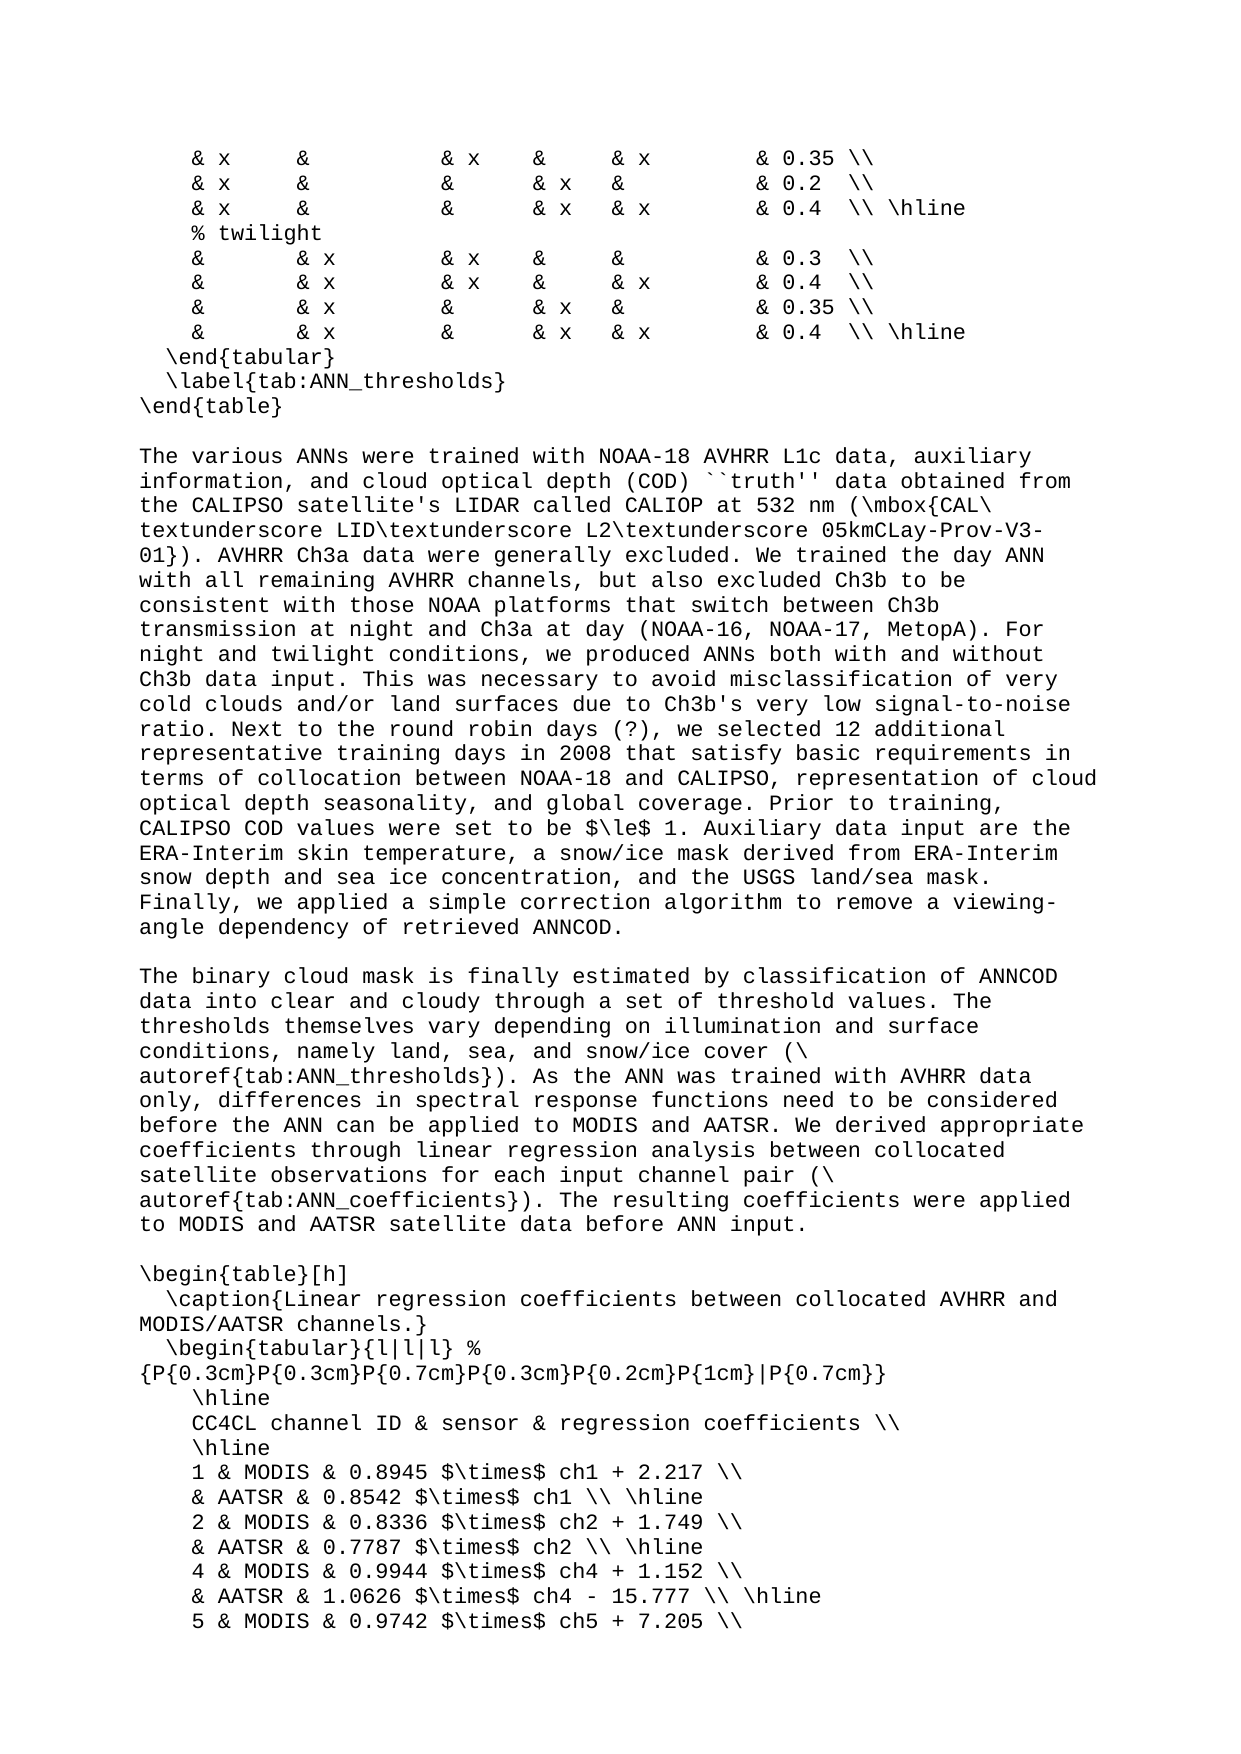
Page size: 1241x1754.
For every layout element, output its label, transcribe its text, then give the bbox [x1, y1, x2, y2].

text & x & & & x & x & 0.4 \\ \hline [139, 197, 1101, 222]
text & x & & & x & & 0.2 \\ [139, 172, 1101, 197]
text & & x & & x & & 0.35 \\ [139, 296, 1101, 321]
text \end{tabular} [139, 346, 1101, 371]
text CC4CL channel ID & sensor & regression coefficients \\ [139, 1412, 1101, 1437]
text 1 & MODIS & 0.8945 $\times$ ch1 + 2.217 \\ [139, 1462, 1101, 1486]
text & AATSR & 0.8542 $\times$ ch1 \\ \hline [139, 1486, 1101, 1511]
text \begin{table}[h] [139, 1263, 1101, 1288]
text \hline [139, 1387, 1101, 1412]
text & AATSR & 1.0626 $\times$ ch4 - 15.777 \\ \hline [139, 1586, 1101, 1610]
text The various ANNs were trained with NOAA-18 AVHRR L1c data, auxiliary information, and cloud optical depth (COD) ``truth'' data obtained from the CALIPSO satellite's LIDAR called CALIOP at 532 nm (\mbox{CAL\textunderscore LID\textunderscore L2\textunderscore 05kmCLay-Prov-V3-01}). AVHRR Ch3a data were generally excluded. We trained the day ANN with all remaining AVHRR channels, but also excluded Ch3b to be consistent with those NOAA platforms that switch between Ch3b transmission at night and Ch3a at day (NOAA-16, NOAA-17, MetopA). For night and twilight conditions, we produced ANNs both with and without Ch3b data input. This was necessary to avoid misclassification of very cold clouds and/or land surfaces due to Ch3b's very low signal-to-noise ratio. Next to the round robin days (?), we selected 12 additional representative training days in 2008 that satisfy basic requirements in terms of collocation between NOAA-18 and CALIPSO, representation of cloud optical depth seasonality, and global coverage. Prior to training, CALIPSO COD values were set to be $\le$ 1. Auxiliary data input are the ERA-Interim skin temperature, a snow/ice mask derived from ERA-Interim snow depth and sea ice concentration, and the USGS land/sea mask. Finally, we applied a simple correction algorithm to remove a viewing-angle dependency of retrieved ANNCOD. [139, 445, 1101, 941]
text \caption{Linear regression coefficients between collocated AVHRR and MODIS/AATSR channels.} [139, 1288, 1101, 1338]
text % twilight [139, 222, 1101, 247]
text \hline [139, 1437, 1101, 1462]
text 5 & MODIS & 0.9742 $\times$ ch5 + 7.205 \\ [139, 1610, 1101, 1635]
text \end{table} [139, 396, 1101, 420]
text The binary cloud mask is finally estimated by classification of ANNCOD data into clear and cloudy through a set of threshold values. The thresholds themselves vary depending on illumination and surface conditions, namely land, sea, and snow/ice cover (\autoref{tab:ANN_thresholds}). As the ANN was trained with AVHRR data only, differences in spectral response functions need to be considered before the ANN can be applied to MODIS and AATSR. We derived appropriate coefficients through linear regression analysis between collocated satellite observations for each input channel pair (\autoref{tab:ANN_coefficients}). The resulting coefficients were applied to MODIS and AATSR satellite data before ANN input. [139, 966, 1101, 1238]
text & x & & x & & x & 0.35 \\ [139, 148, 1101, 172]
text 4 & MODIS & 0.9944 $\times$ ch4 + 1.152 \\ [139, 1561, 1101, 1586]
text \label{tab:ANN_thresholds} [139, 371, 1101, 396]
text 2 & MODIS & 0.8336 $\times$ ch2 + 1.749 \\ [139, 1511, 1101, 1536]
text & AATSR & 0.7787 $\times$ ch2 \\ \hline [139, 1536, 1101, 1561]
text \begin{tabular}{l|l|l} %{P{0.3cm}P{0.3cm}P{0.7cm}P{0.3cm}P{0.2cm}P{1cm}|P{0.7cm}} [139, 1338, 1101, 1387]
text & & x & x & & & 0.3 \\ [139, 247, 1101, 272]
text & & x & x & & x & 0.4 \\ [139, 272, 1101, 296]
text & & x & & x & x & 0.4 \\ \hline [139, 321, 1101, 346]
